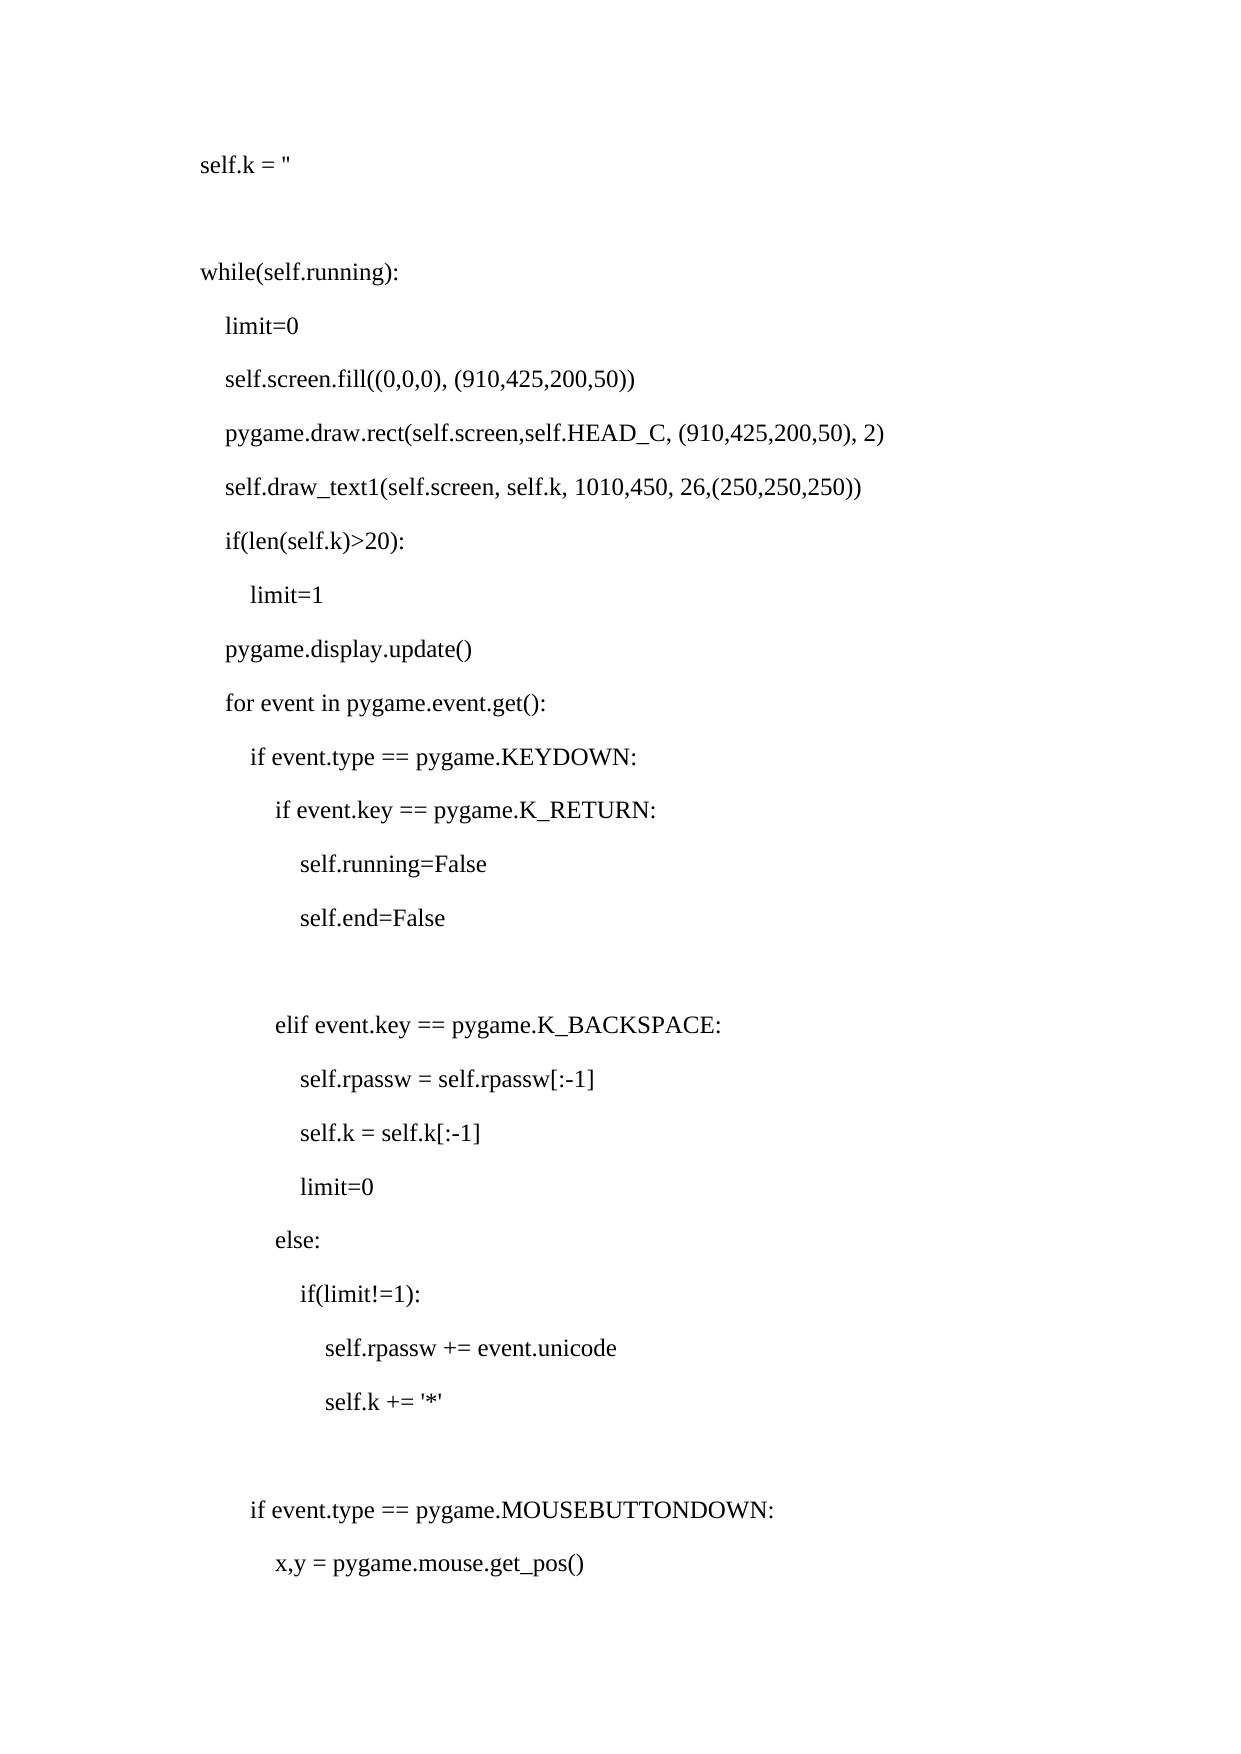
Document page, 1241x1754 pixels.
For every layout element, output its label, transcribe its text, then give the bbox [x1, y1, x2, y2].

text self.rpassw = self.rpassw[:-1] [150, 1064, 1090, 1093]
text if event.type == pygame.MOUSEBUTTONDOWN: [150, 1495, 1090, 1523]
text if event.type == pygame.KEYDOWN: [150, 742, 1090, 770]
text self.k = self.k[:-1] [150, 1118, 1090, 1146]
text self.end=False [150, 903, 1090, 932]
text elif event.key == pygame.K_BACKSPACE: [150, 1010, 1090, 1039]
text self.k += '*' [150, 1387, 1090, 1416]
text self.screen.fill((0,0,0), (910,425,200,50)) [150, 364, 1090, 393]
text x,y = pygame.mouse.get_pos() [150, 1548, 1090, 1577]
text limit=1 [150, 580, 1090, 609]
text limit=0 [150, 311, 1090, 339]
text if event.key == pygame.K_RETURN: [150, 795, 1090, 824]
text while(self.running): [150, 257, 1090, 286]
text else: [150, 1225, 1090, 1254]
text pygame.draw.rect(self.screen,self.HEAD_C, (910,425,200,50), 2) [150, 418, 1090, 447]
text limit=0 [150, 1172, 1090, 1200]
text self.draw_text1(self.screen, self.k, 1010,450, 26,(250,250,250)) [150, 472, 1090, 501]
text self.k = '' [150, 150, 1090, 179]
text if(len(self.k)>20): [150, 526, 1090, 555]
text self.rpassw += event.unicode [150, 1333, 1090, 1362]
text for event in pygame.event.get(): [150, 688, 1090, 716]
text pygame.display.update() [150, 634, 1090, 663]
text self.running=False [150, 849, 1090, 878]
text if(limit!=1): [150, 1279, 1090, 1308]
